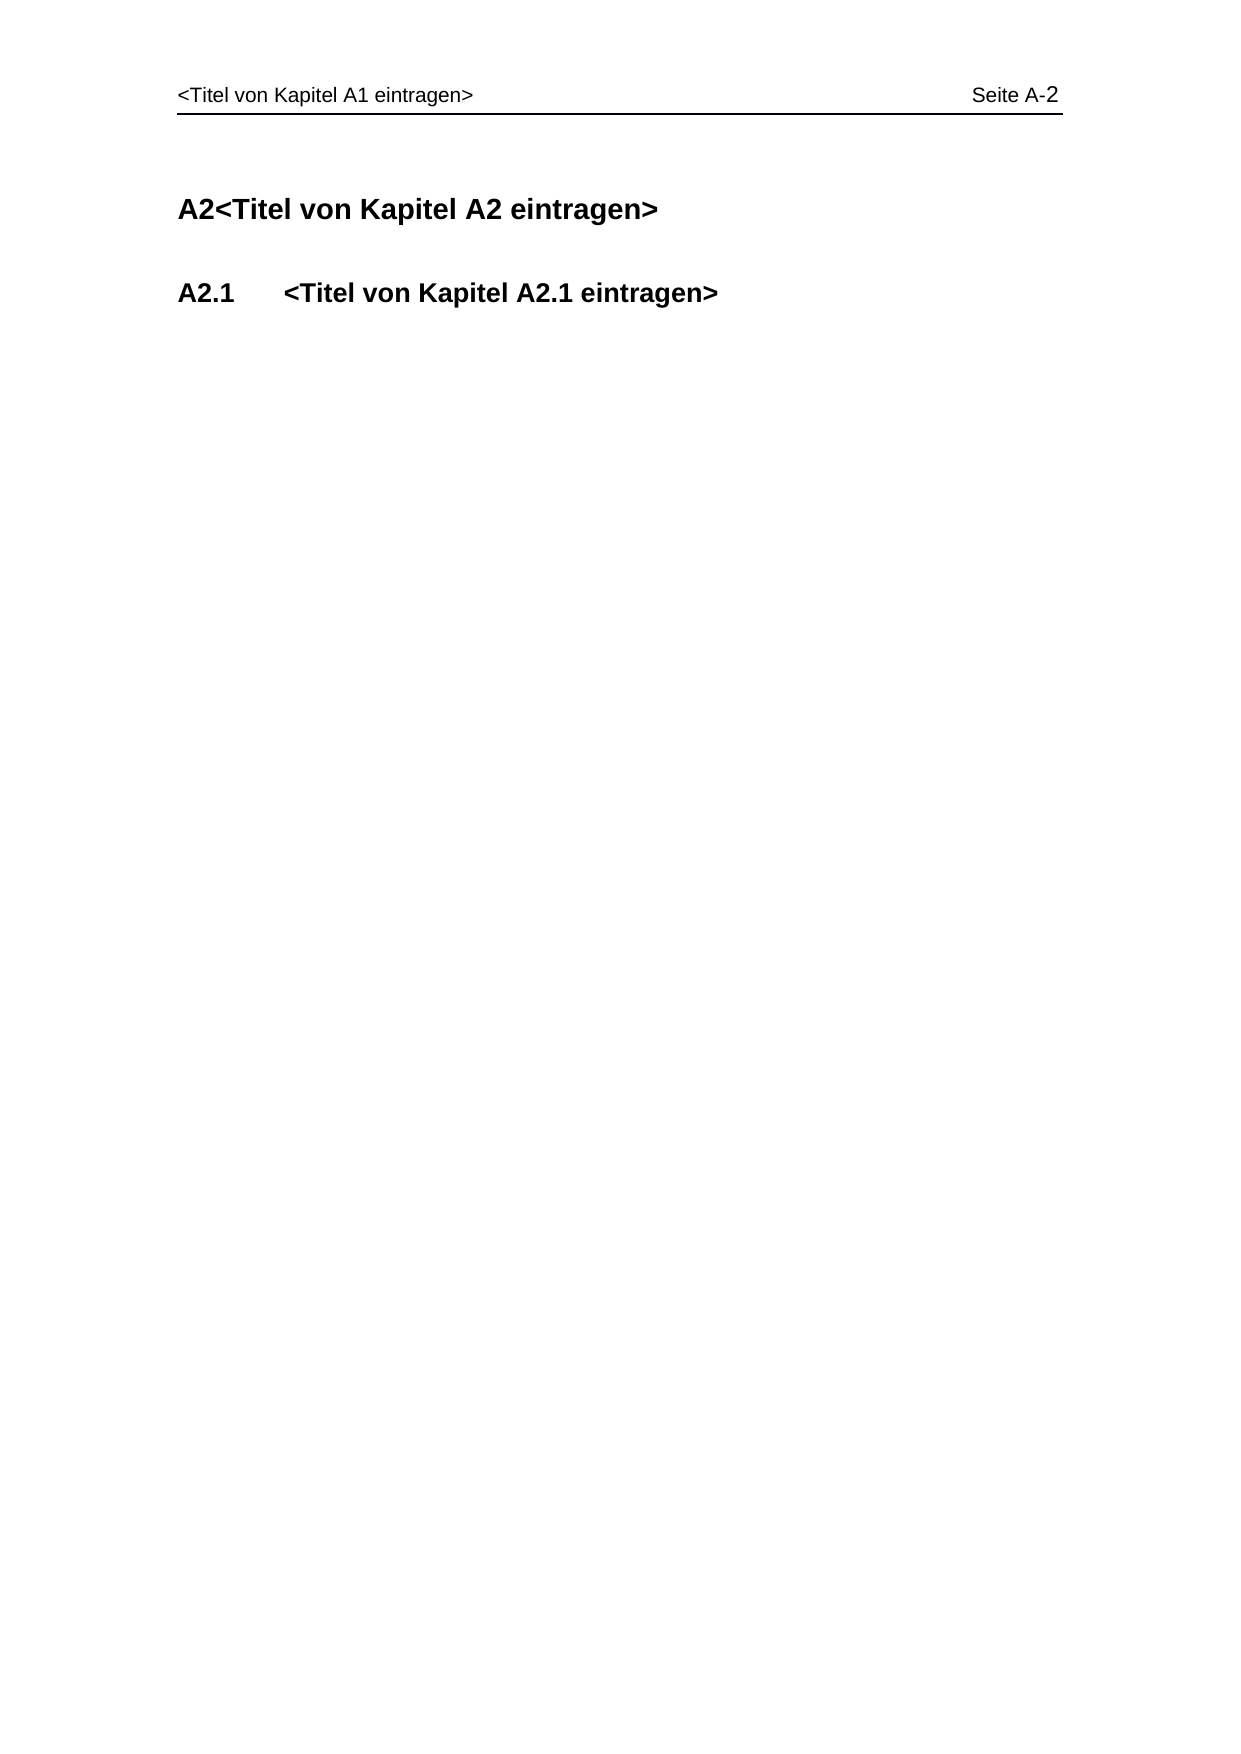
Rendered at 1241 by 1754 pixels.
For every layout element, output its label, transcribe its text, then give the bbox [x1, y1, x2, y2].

list <Titel von Kapitel A2.1 eintragen> [177, 275, 1063, 309]
list <Titel von Kapitel A2 eintragen> [177, 188, 1063, 225]
